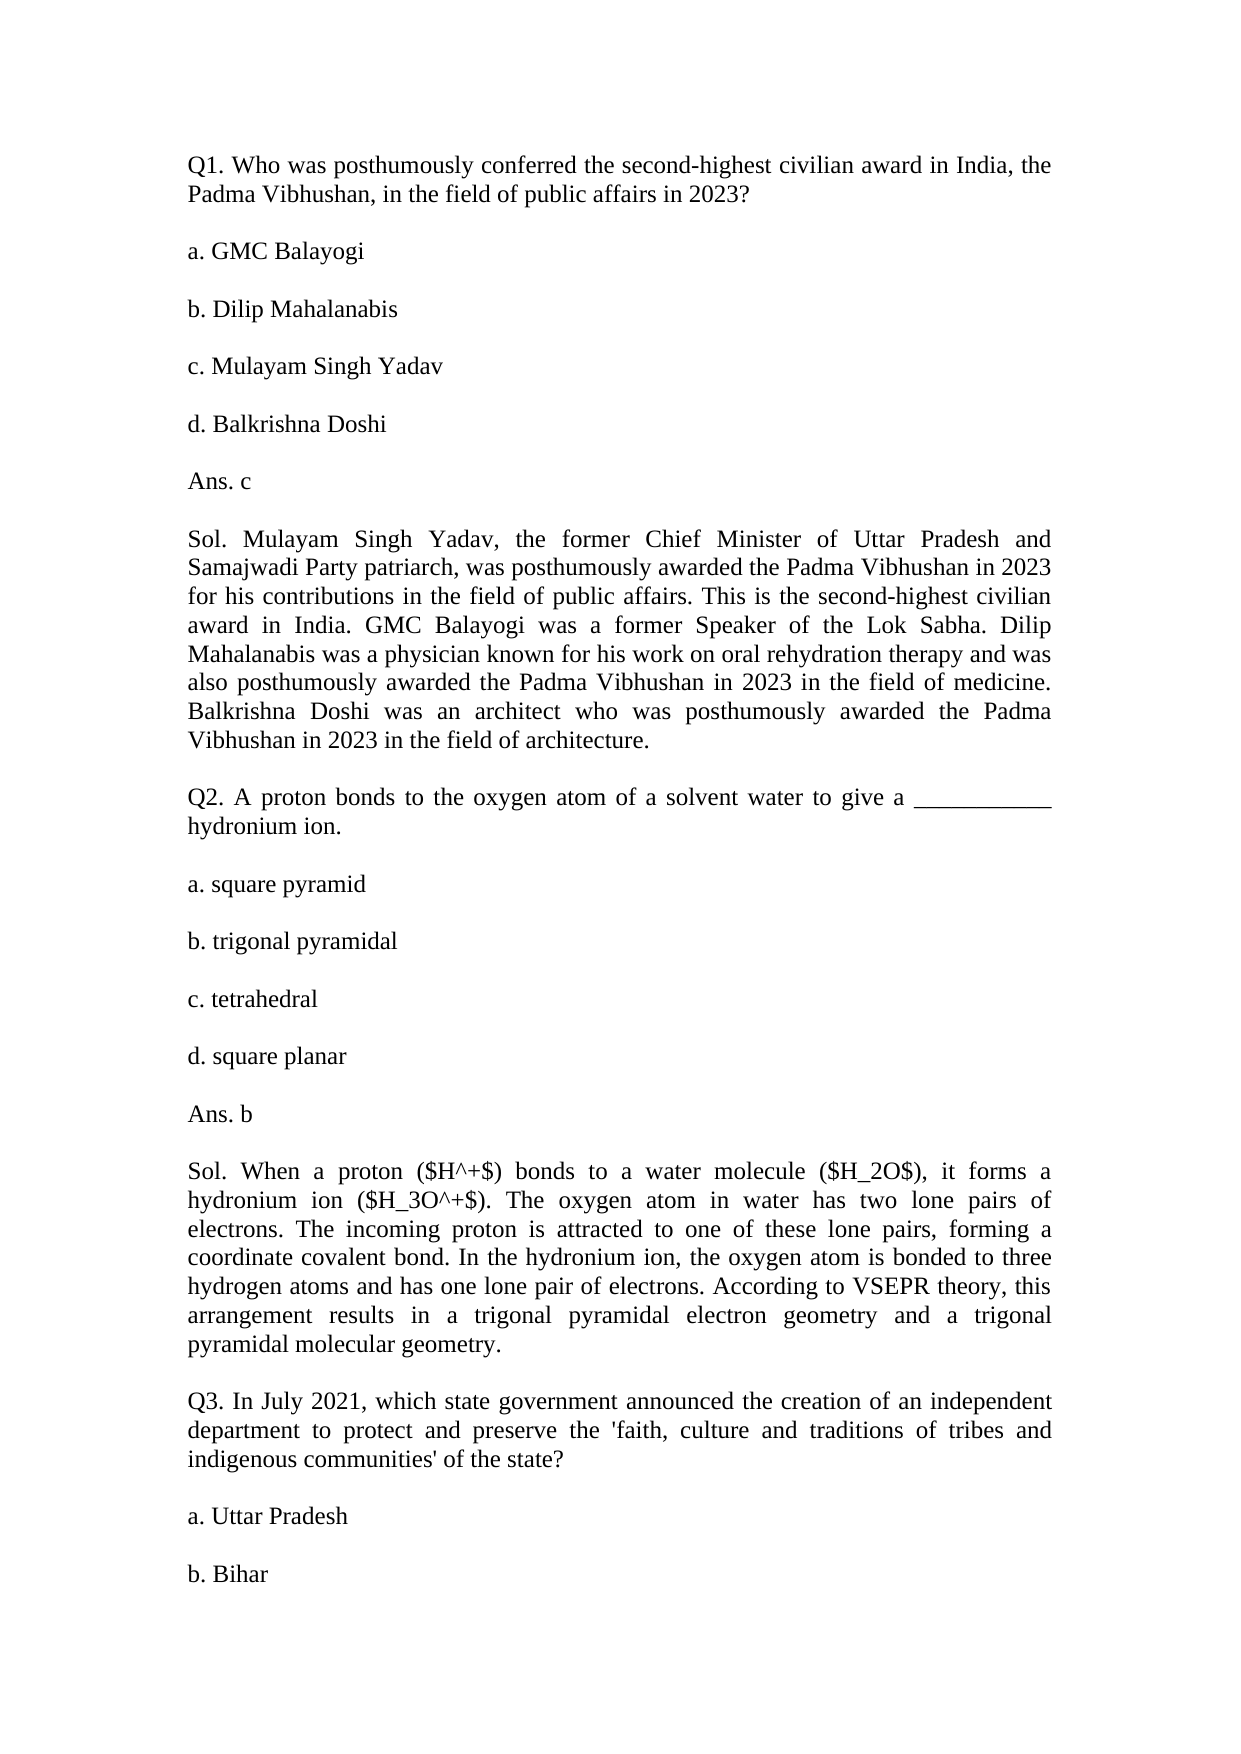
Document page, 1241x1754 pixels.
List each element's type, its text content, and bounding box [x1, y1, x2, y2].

text Sol. Mulayam Singh Yadav, the former Chief Minister of Uttar Pradesh and Samajwadi Party patriarch, was posthumously awarded the Padma Vibhushan in 2023 for his contributions in the field of public affairs. This is the second-highest civilian award in India. GMC Balayogi was a former Speaker of the Lok Sabha. Dilip Mahalanabis was a physician known for his work on oral rehydration therapy and was also posthumously awarded the Padma Vibhushan in 2023 in the field of medicine. Balkrishna Doshi was an architect who was posthumously awarded the Padma Vibhushan in 2023 in the field of architecture. [187, 524, 1053, 754]
text b. Dilip Mahalanabis [187, 294, 1053, 322]
text Ans. b [187, 1099, 1053, 1127]
text Ans. c [187, 466, 1053, 495]
text d. square planar [187, 1041, 1053, 1070]
text b. Bihar [187, 1559, 1053, 1587]
text d. Balkrishna Doshi [187, 409, 1053, 437]
text Sol. When a proton ($H^+$) bonds to a water molecule ($H_2O$), it forms a hydronium ion ($H_3O^+$). The oxygen atom in water has two lone pairs of electrons. The incoming proton is attracted to one of these lone pairs, forming a coordinate covalent bond. In the hydronium ion, the oxygen atom is bonded to three hydrogen atoms and has one lone pair of electrons. According to VSEPR theory, this arrangement results in a trigonal pyramidal electron geometry and a trigonal pyramidal molecular geometry. [187, 1156, 1053, 1357]
text a. Uttar Pradesh [187, 1501, 1053, 1530]
text b. trigonal pyramidal [187, 926, 1053, 955]
text c. Mulayam Singh Yadav [187, 351, 1053, 380]
text Q1. Who was posthumously conferred the second-highest civilian award in India, the Padma Vibhushan, in the field of public affairs in 2023? [187, 150, 1053, 207]
text Q3. In July 2021, which state government announced the creation of an independent department to protect and preserve the 'faith, culture and traditions of tribes and indigenous communities' of the state? [187, 1386, 1053, 1472]
text c. tetrahedral [187, 984, 1053, 1012]
text a. GMC Balayogi [187, 236, 1053, 265]
text Q2. A proton bonds to the oxygen atom of a solvent water to give a ___________ hydronium ion. [187, 782, 1053, 840]
text a. square pyramid [187, 869, 1053, 897]
